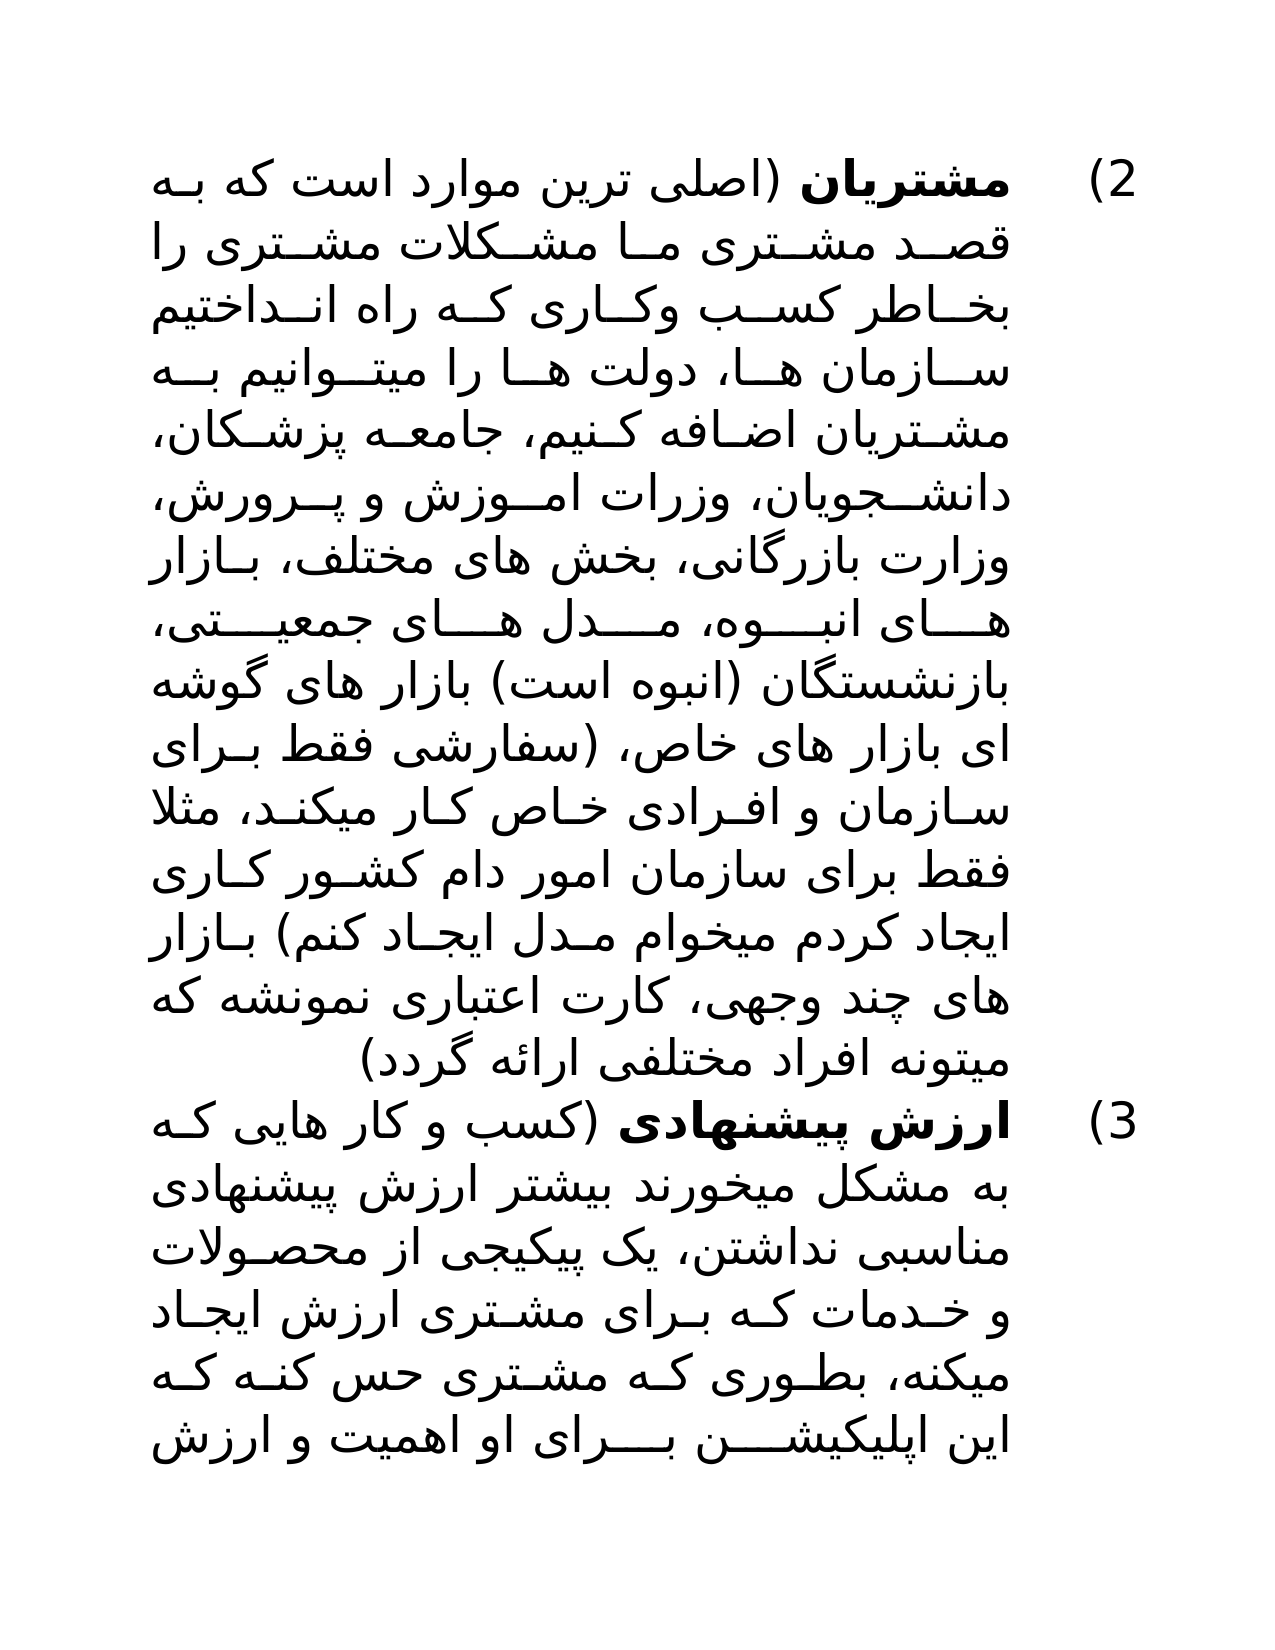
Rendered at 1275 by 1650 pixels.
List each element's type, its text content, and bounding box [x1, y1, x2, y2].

list مشتریان (اصلی ترین موارد است که به قصد مشتری ما مشکلات مشتری را بخاطر کسب وکاری که راه انداختیم سازمان ها، دولت ها را میتوانیم به مشتریان اضافه کنیم، جامعه پزشکان، دانشجویان، وزرات اموزش و پرورش، وزارت بازرگانی، بخش های مختلف، بازار های انبوه، مدل های جمعیتی، بازنشستگان (انبوه است) بازار های گوشه ای بازار های خاص، (سفارشی فقط برای سازمان و افرادی خاص کار میکند، مثلا فقط برای سازمان امور دام کشور کاری ایجاد کردم میخوام مدل ایجاد کنم) بازار های چند وجهی، کارت اعتباری نمونشه که میتونه افراد مختلفی ارائه گردد) [150, 150, 1087, 1088]
